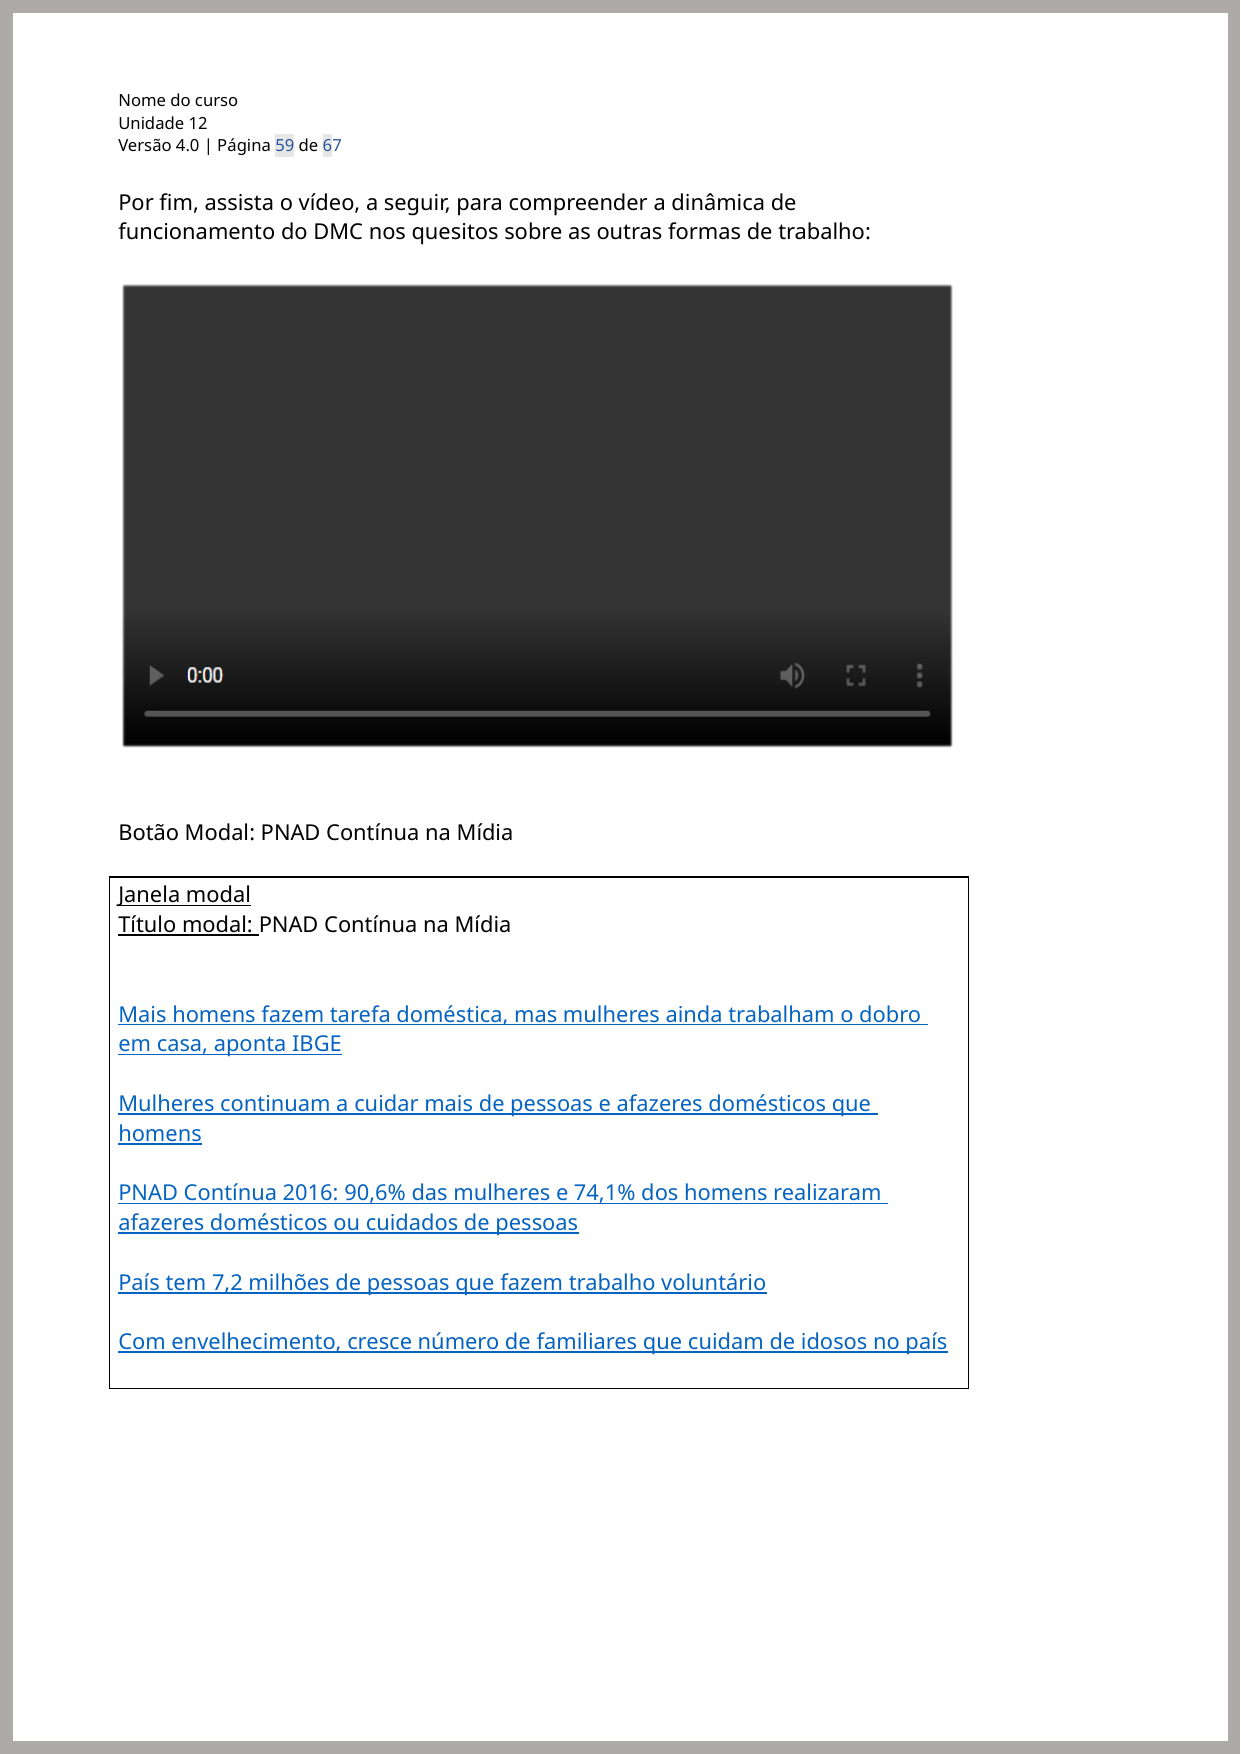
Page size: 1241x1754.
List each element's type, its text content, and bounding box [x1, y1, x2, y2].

picture [118, 276, 960, 758]
text Mais homens fazem tarefa doméstica, mas mulheres ainda trabalham o dobro em casa, aponta IBGE [118, 999, 959, 1058]
text Com envelhecimento, cresce número de familiares que cuidam de idosos no país [118, 1326, 959, 1356]
text Título modal: PNAD Contínua na Mídia [118, 909, 959, 939]
text Mulheres continuam a cuidar mais de pessoas e afazeres domésticos que homens [118, 1088, 959, 1148]
text Janela modal [110, 878, 968, 909]
text PNAD Contínua 2016: 90,6% das mulheres e 74,1% dos homens realizaram afazeres domésticos ou cuidados de pessoas [118, 1177, 959, 1237]
text Botão Modal: PNAD Contínua na Mídia [118, 817, 959, 847]
text Por fim, assista o vídeo, a seguir, para compreender a dinâmica de funcionamento do DMC nos quesitos sobre as outras formas de trabalho: [118, 187, 959, 246]
text País tem 7,2 milhões de pessoas que fazem trabalho voluntário [118, 1267, 959, 1297]
